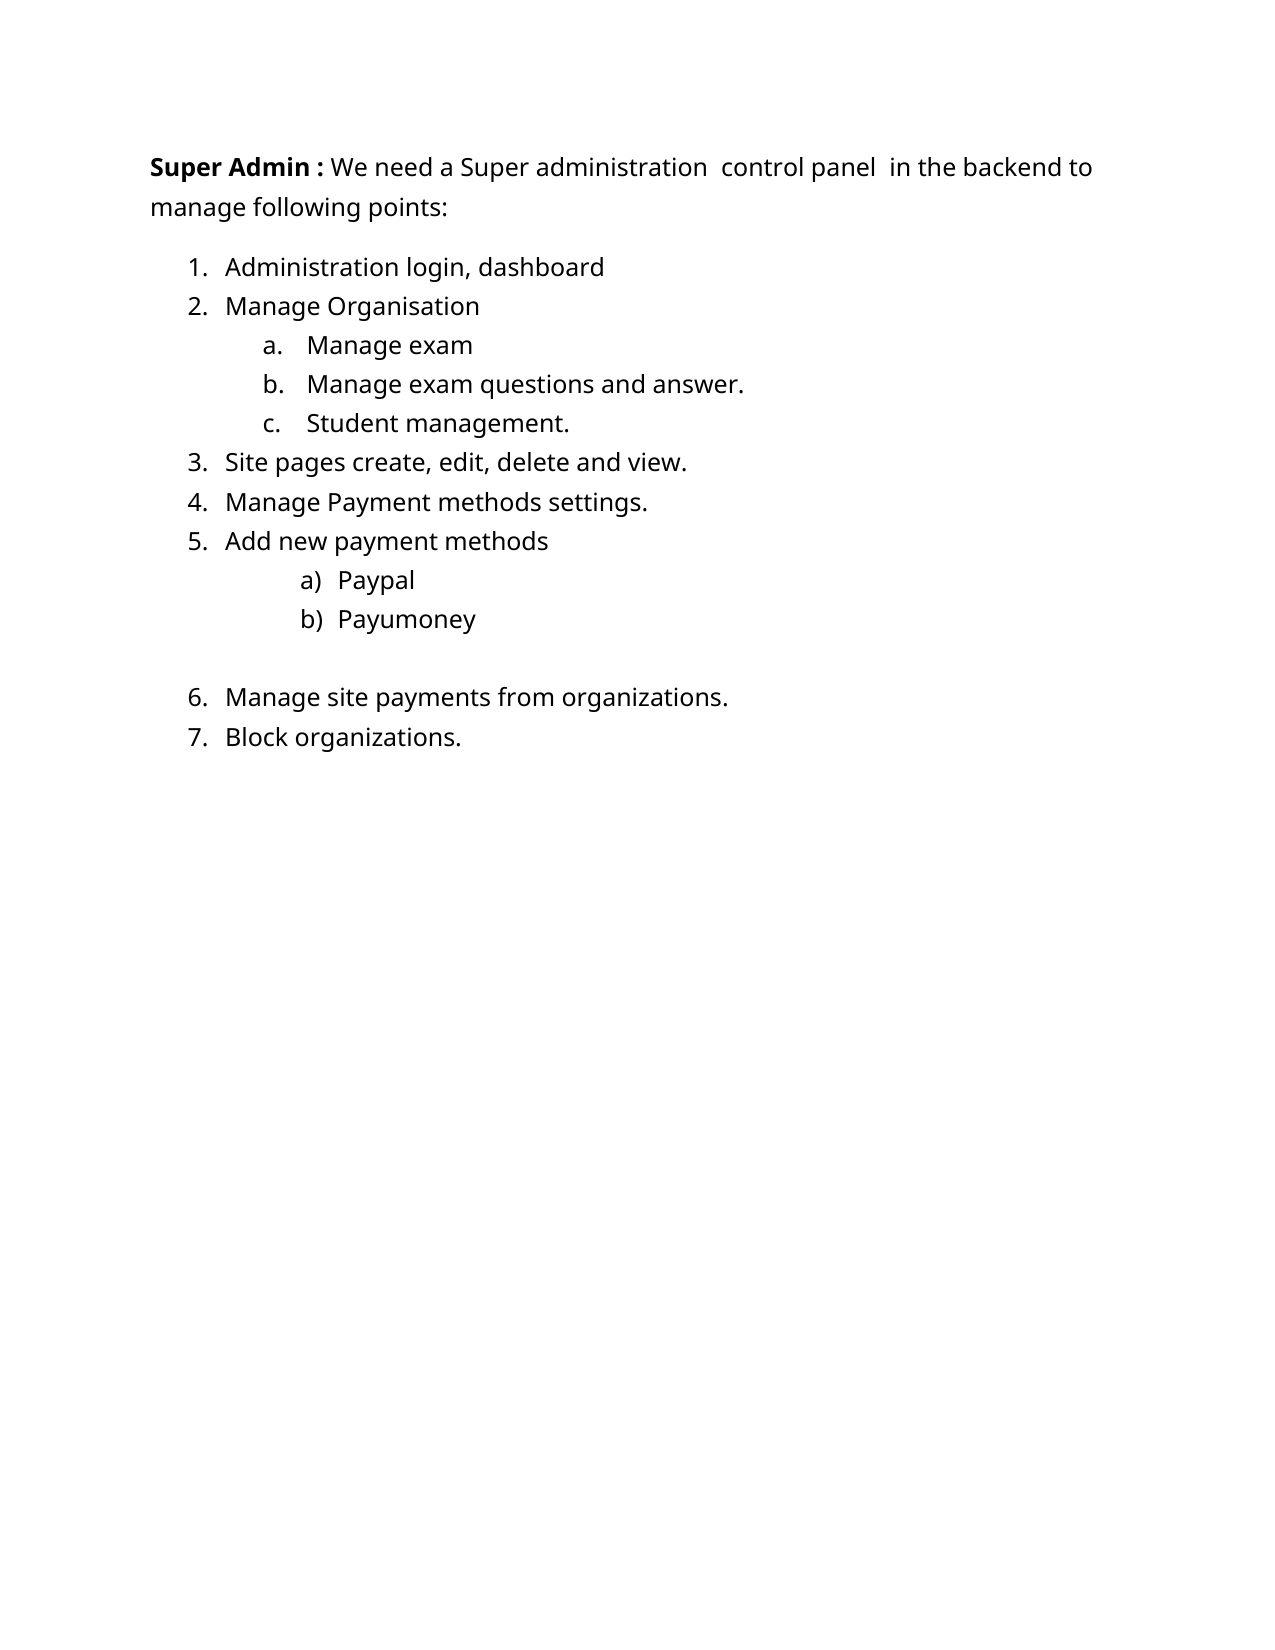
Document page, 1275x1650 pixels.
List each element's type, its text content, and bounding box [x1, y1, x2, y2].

list Manage Organisation [187, 288, 1125, 322]
list Student management. [262, 406, 1125, 440]
list Manage Payment methods settings. [187, 484, 1125, 518]
list Site pages create, edit, delete and view. [187, 445, 1125, 479]
list Manage exam questions and answer. [262, 367, 1125, 401]
list Manage exam [262, 327, 1125, 362]
list Manage site payments from organizations. [187, 680, 1125, 714]
list Payumoney [300, 602, 1125, 636]
list Add new payment methods [187, 523, 1125, 557]
list Paypal [300, 562, 1125, 597]
list Block organizations. [187, 719, 1125, 753]
text Super Admin : We need a Super administration control panel in the backend to manage following points: [150, 150, 1125, 223]
list Administration login, dashboard [187, 249, 1125, 283]
